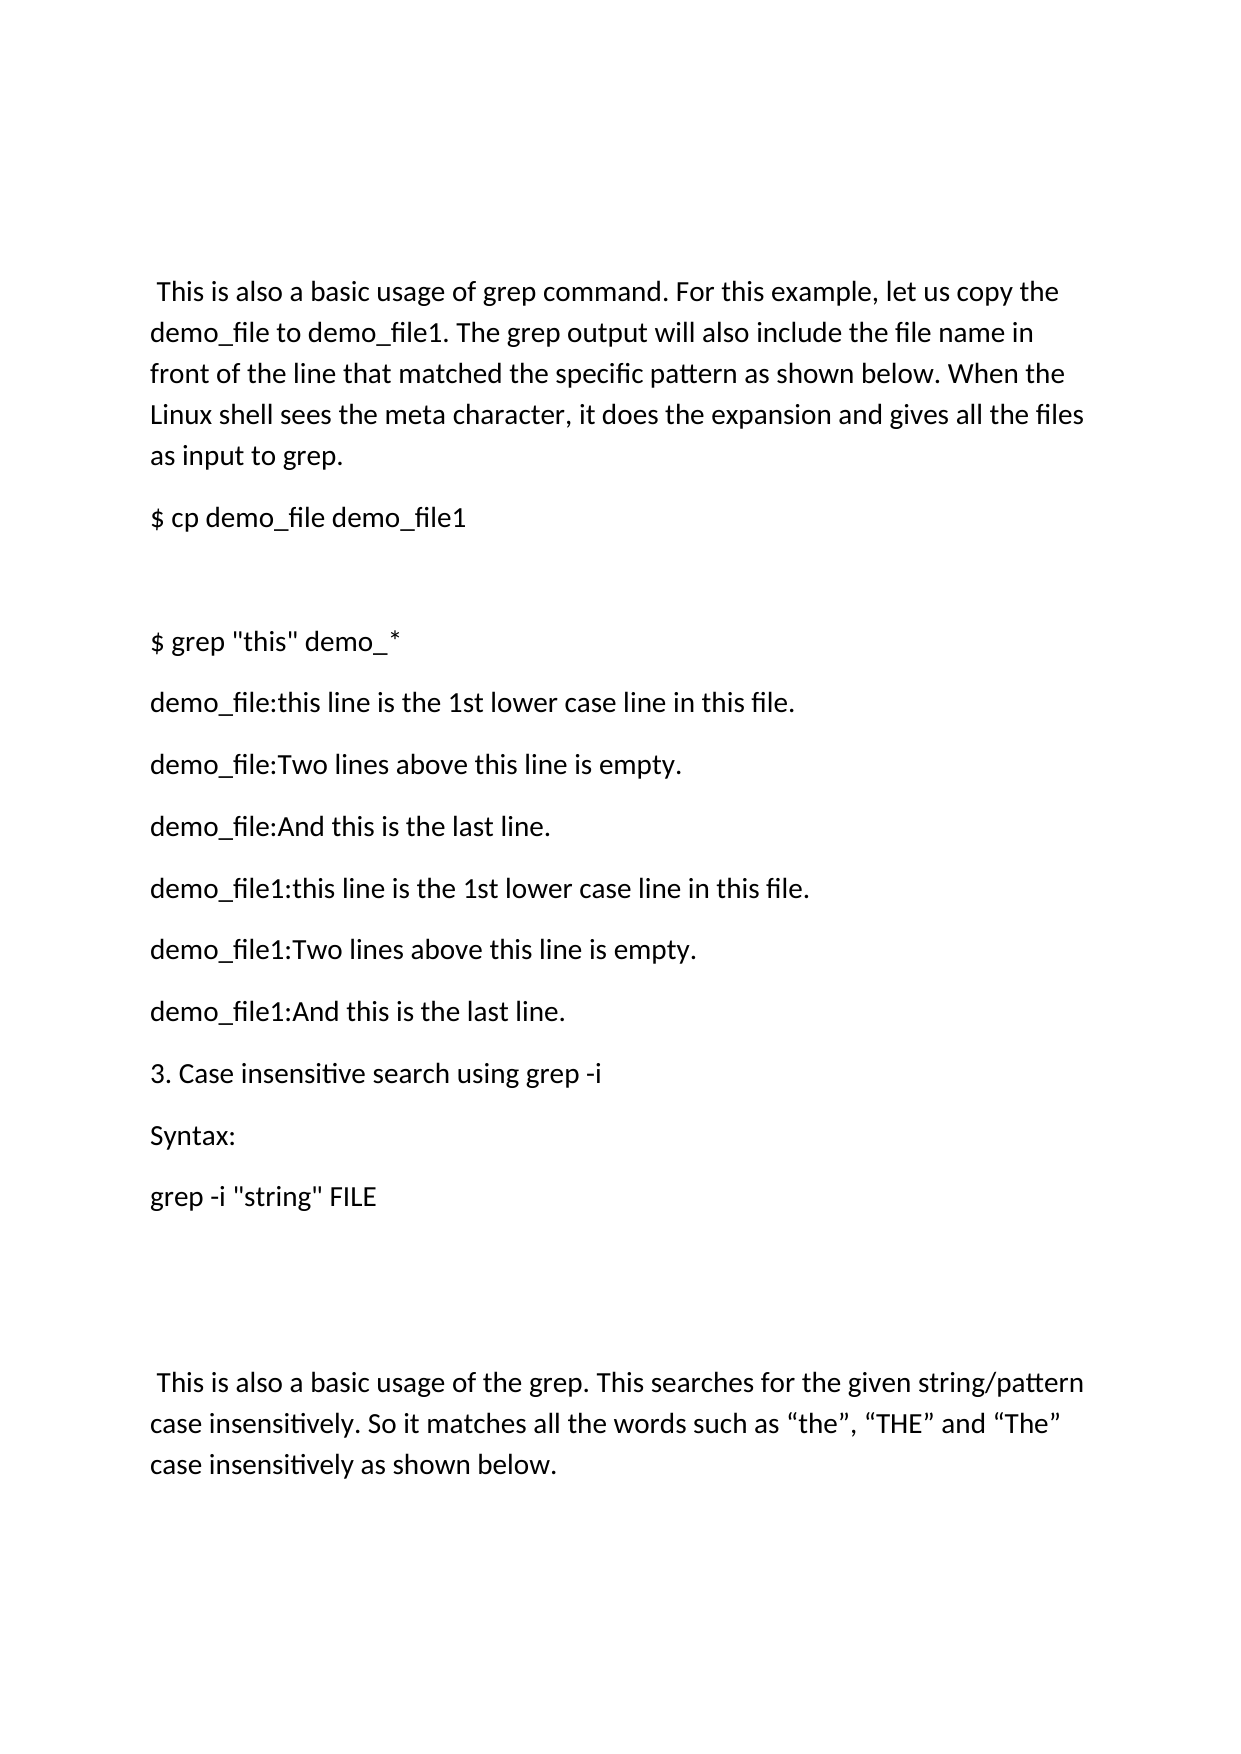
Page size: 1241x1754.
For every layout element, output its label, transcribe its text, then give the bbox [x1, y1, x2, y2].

text demo_file:this line is the 1st lower case line in this file. [150, 684, 1090, 720]
text demo_file1:this line is the 1st lower case line in this file. [150, 870, 1090, 905]
text demo_file:And this is the last line. [150, 808, 1090, 843]
text demo_file:Two lines above this line is empty. [150, 746, 1090, 782]
text $ cp demo_file demo_file1 [150, 499, 1090, 535]
text $ grep "this" demo_* [150, 623, 1090, 658]
text 3. Case insensitive search using grep -i [150, 1055, 1090, 1091]
text demo_file1:And this is the last line. [150, 993, 1090, 1029]
text This is also a basic usage of grep command. For this example, let us copy the demo_file to demo_file1. The grep output will also include the file name in front of the line that matched the specific pattern as shown below. When the Linux shell sees the meta character, it does the expansion and gives all the files as input to grep. [150, 273, 1090, 473]
text Syntax: [150, 1117, 1090, 1152]
text This is also a basic usage of the grep. This searches for the given string/pattern case insensitively. So it matches all the words such as “the”, “THE” and “The” case insensitively as shown below. [150, 1364, 1090, 1481]
text demo_file1:Two lines above this line is empty. [150, 931, 1090, 967]
text grep -i "string" FILE [150, 1178, 1090, 1214]
